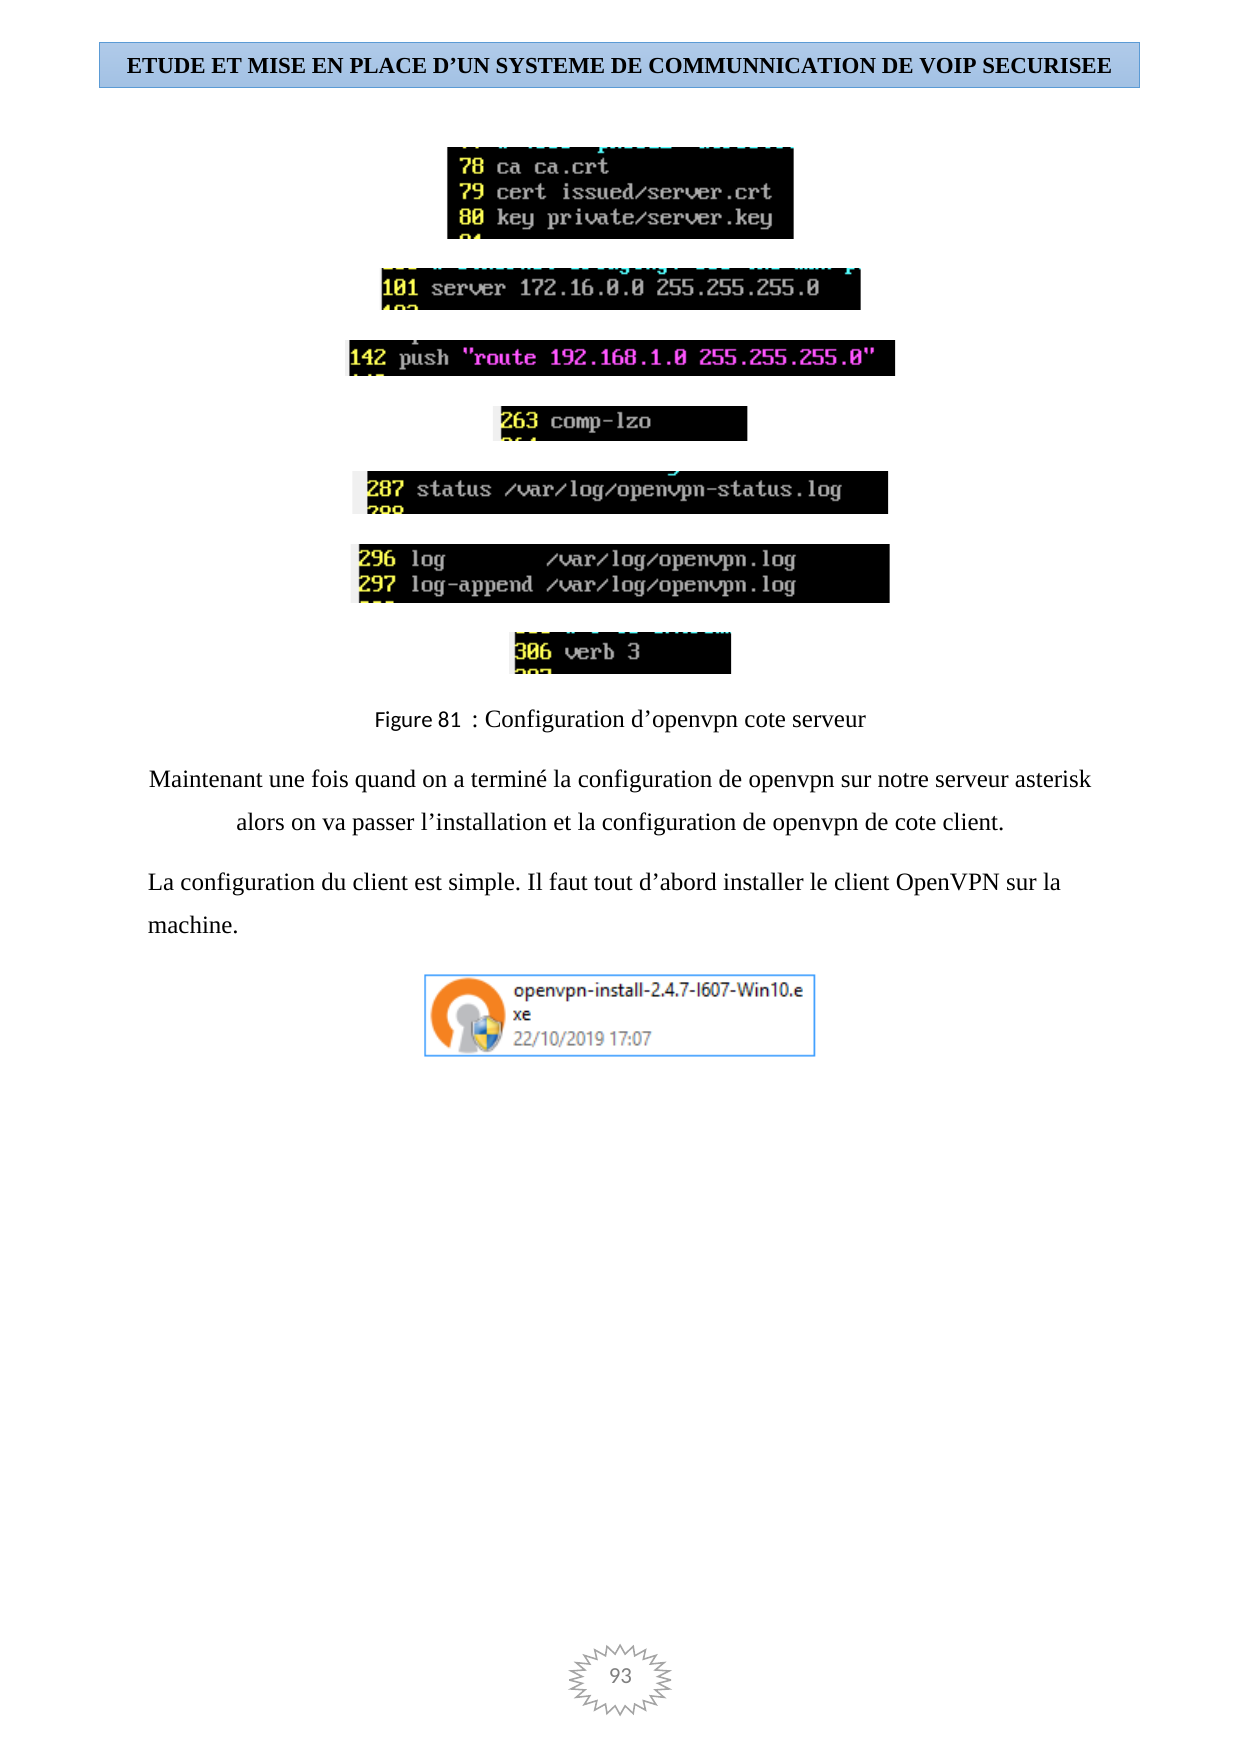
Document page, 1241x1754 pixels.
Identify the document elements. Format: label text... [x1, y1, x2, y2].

picture [350, 544, 890, 603]
picture [423, 970, 817, 1060]
text Maintenant une fois quand on a terminé la configuration de openvpn sur notre serveur asterisk alors on va passer l’installation et la configuration de openvpn de cote client. [148, 764, 1093, 836]
picture [345, 340, 896, 376]
picture [446, 147, 794, 239]
picture [509, 632, 732, 674]
picture [379, 268, 861, 310]
text La configuration du client est simple. Il faut tout d’abord installer le client OpenVPN sur la machine. [148, 867, 1093, 939]
picture [492, 406, 748, 441]
picture [352, 471, 889, 514]
